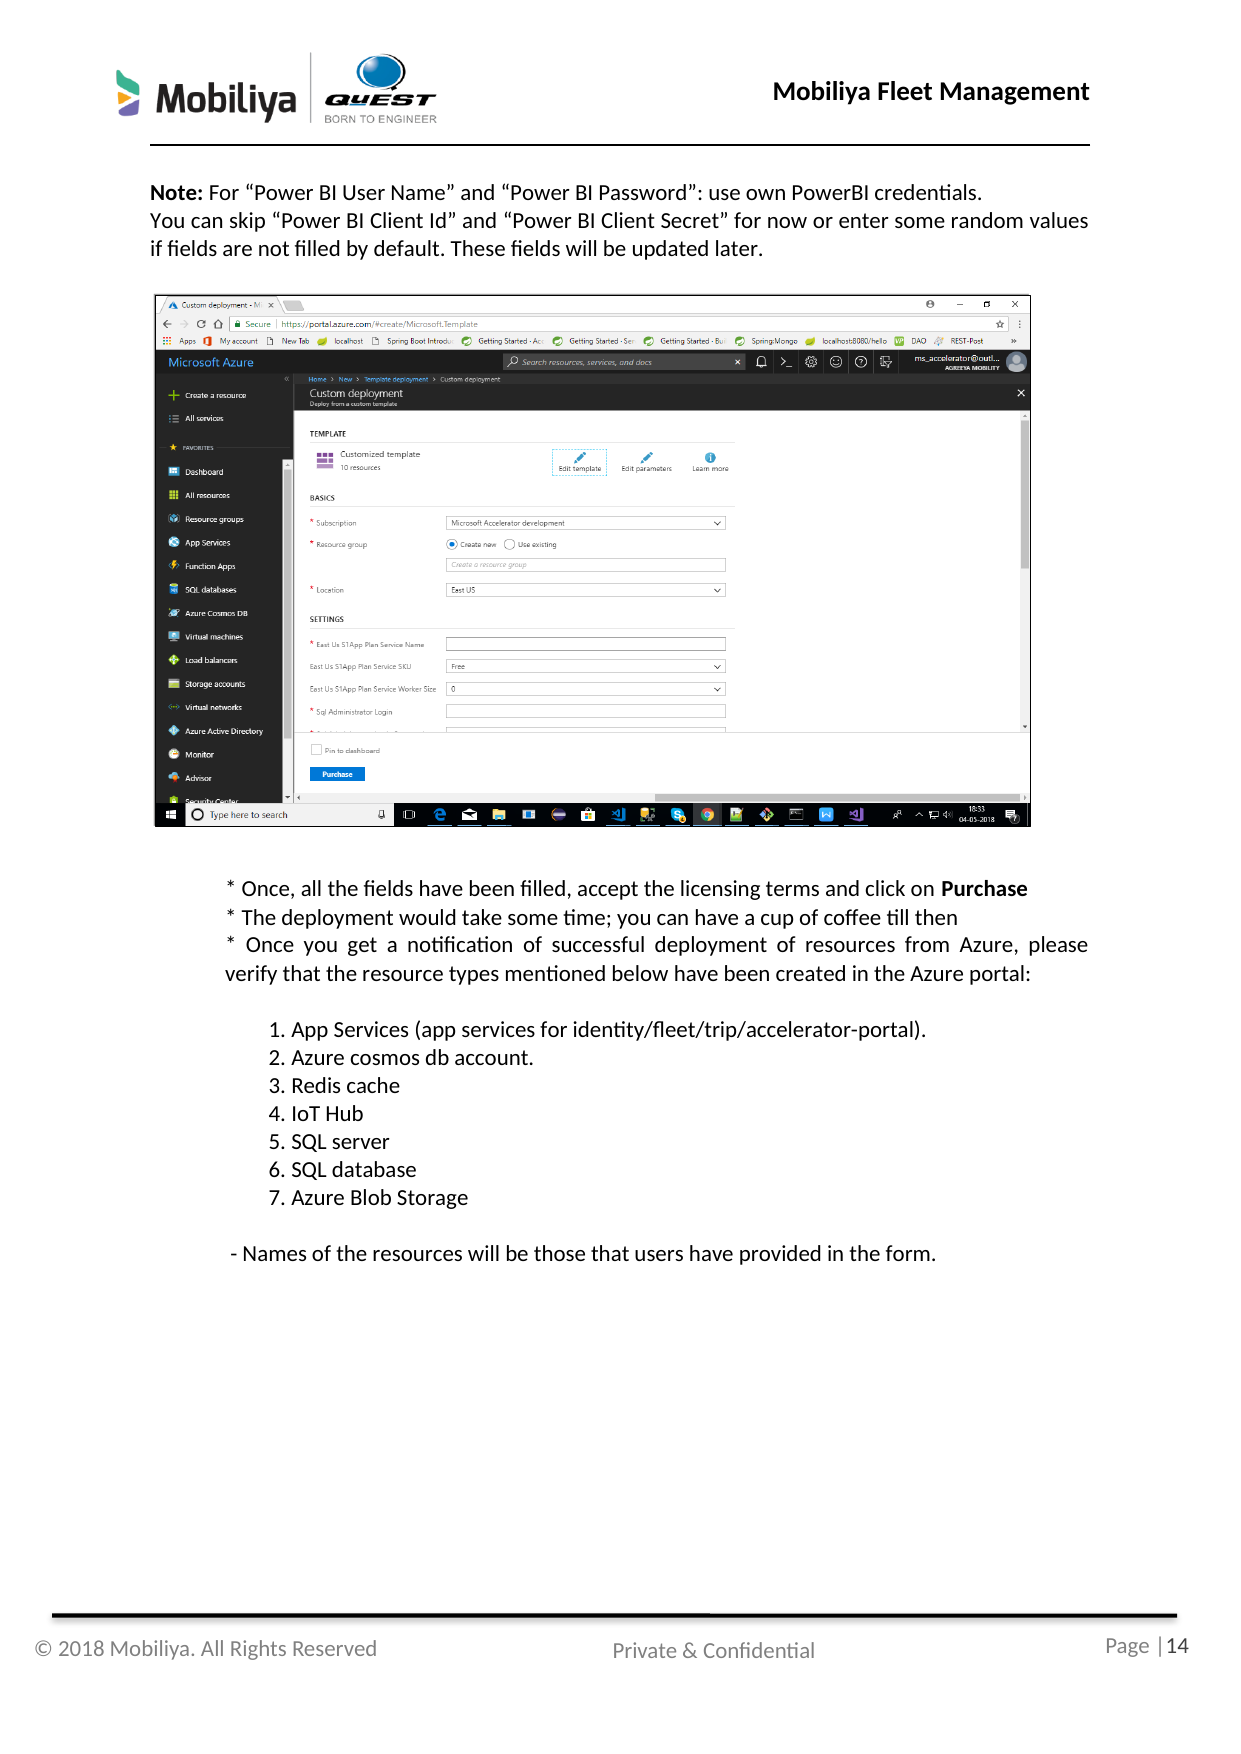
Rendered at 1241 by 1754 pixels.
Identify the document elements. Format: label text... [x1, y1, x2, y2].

picture [101, 25, 456, 131]
list App Services (app services for identity/fleet/trip/accelerator-portal). [194, 1015, 1090, 1043]
list SQL database [194, 1155, 1090, 1183]
text * The deployment would take some time; you can have a cup of coffee till then [225, 903, 1090, 931]
text * Once you get a notification of successful deployment of resources from Azure, please verify that the resource types mentioned below have been created in the Azure portal: [225, 931, 1090, 987]
list Azure Blob Storage [194, 1183, 1090, 1211]
list Azure cosmos db account. [194, 1043, 1090, 1071]
text Note: For “Power BI User Name” and “Power BI Password”: use own PowerBI credentials. [150, 178, 1090, 206]
list SQL server [194, 1127, 1090, 1155]
list IoT Hub [194, 1099, 1090, 1127]
list Redis cache [194, 1071, 1090, 1099]
picture [156, 296, 1030, 826]
text * Once, all the fields have been filled, accept the licensing terms and click on Purchase [225, 874, 1090, 903]
text You can skip “Power BI Client Id” and “Power BI Client Secret” for now or enter some random values if fields are not filled by default. These fields will be updated later. [150, 206, 1090, 262]
list - Names of the resources will be those that users have provided in the form. [150, 1239, 1090, 1267]
